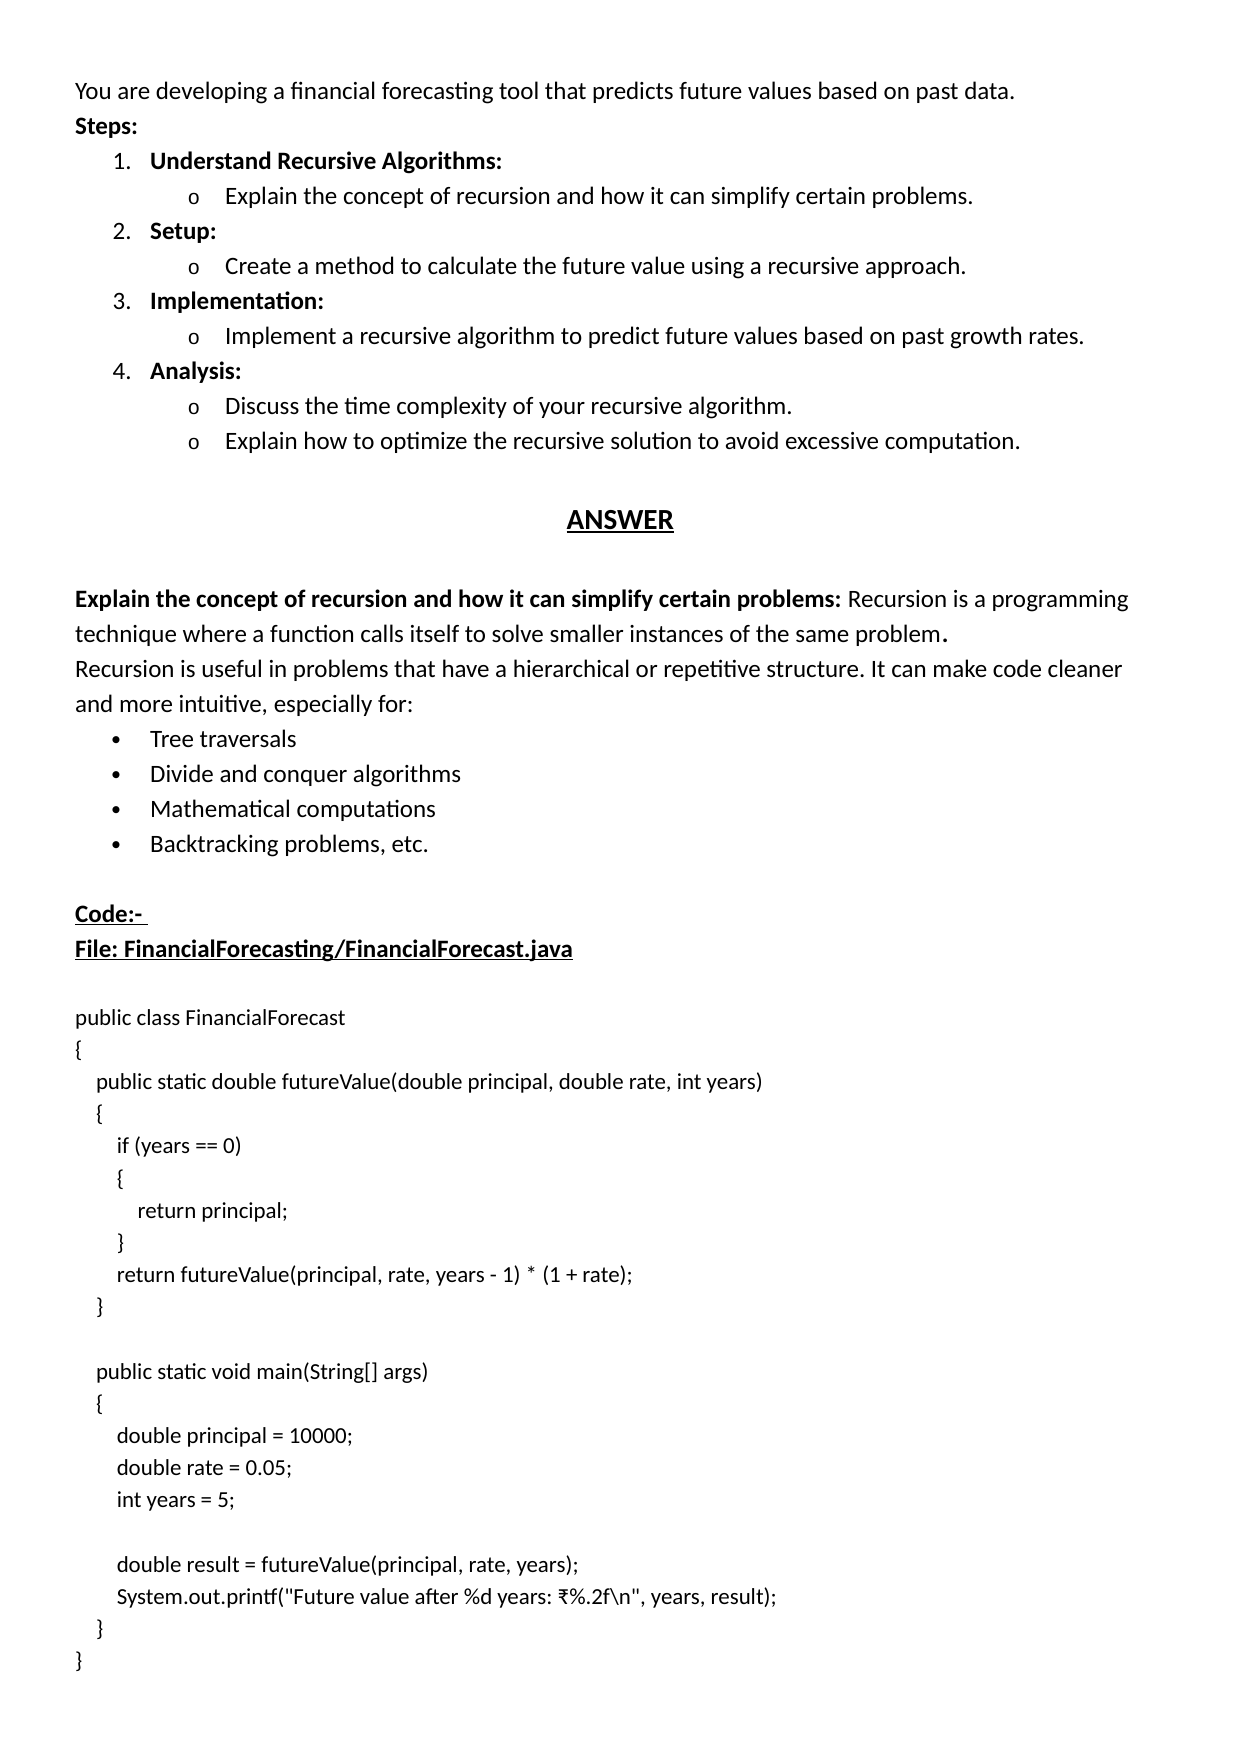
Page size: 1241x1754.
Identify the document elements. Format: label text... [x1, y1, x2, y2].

text public static double futureValue(double principal, double rate, int years) [75, 1067, 1165, 1095]
list Understand Recursive Algorithms: [112, 145, 1165, 176]
text return principal; [75, 1196, 1165, 1224]
text Explain the concept of recursion and how it can simplify certain problems: Recursion is a programming technique where a function calls itself to solve smaller instances of the same problem. [75, 583, 1165, 648]
list Tree traversals [112, 723, 1165, 753]
text } [75, 1614, 1165, 1642]
list Mathematical computations [112, 793, 1165, 823]
list Create a method to calculate the future value using a recursive approach. [187, 250, 1165, 281]
text Code:- [75, 898, 1165, 928]
list Implementation: [112, 285, 1165, 316]
text { [75, 1164, 1165, 1192]
text { [75, 1099, 1165, 1127]
text { [75, 1389, 1165, 1417]
list Implement a recursive algorithm to predict future values based on past growth rates. [187, 320, 1165, 351]
text } [75, 1228, 1165, 1256]
text } [75, 1292, 1165, 1321]
list Explain how to optimize the recursive solution to avoid excessive computation. [187, 425, 1165, 456]
text public class FinancialForecast [75, 1003, 1165, 1031]
text double result = futureValue(principal, rate, years); [75, 1550, 1165, 1578]
text return futureValue(principal, rate, years - 1) * (1 + rate); [75, 1260, 1165, 1288]
list Discuss the time complexity of your recursive algorithm. [187, 390, 1165, 421]
text Steps: [75, 110, 1165, 141]
text int years = 5; [75, 1486, 1165, 1514]
list Backtracking problems, etc. [112, 828, 1165, 858]
list Explain the concept of recursion and how it can simplify certain problems. [187, 180, 1165, 211]
text double rate = 0.05; [75, 1453, 1165, 1481]
text double principal = 10000; [75, 1421, 1165, 1449]
text { [75, 1035, 1165, 1063]
text ANSWER [75, 501, 1165, 537]
list Setup: [112, 215, 1165, 246]
text System.out.printf("Future value after %d years: ₹%.2f\n", years, result); [75, 1582, 1165, 1610]
text public static void main(String[] args) [75, 1357, 1165, 1385]
list Analysis: [112, 355, 1165, 386]
text You are developing a financial forecasting tool that predicts future values based on past data. [75, 75, 1165, 106]
list Divide and conquer algorithms [112, 758, 1165, 788]
text Recursion is useful in problems that have a hierarchical or repetitive structure. It can make code cleaner and more intuitive, especially for: [75, 653, 1165, 718]
text File: FinancialForecasting/FinancialForecast.java [75, 933, 1165, 963]
text } [75, 1647, 1165, 1674]
text if (years == 0) [75, 1132, 1165, 1159]
